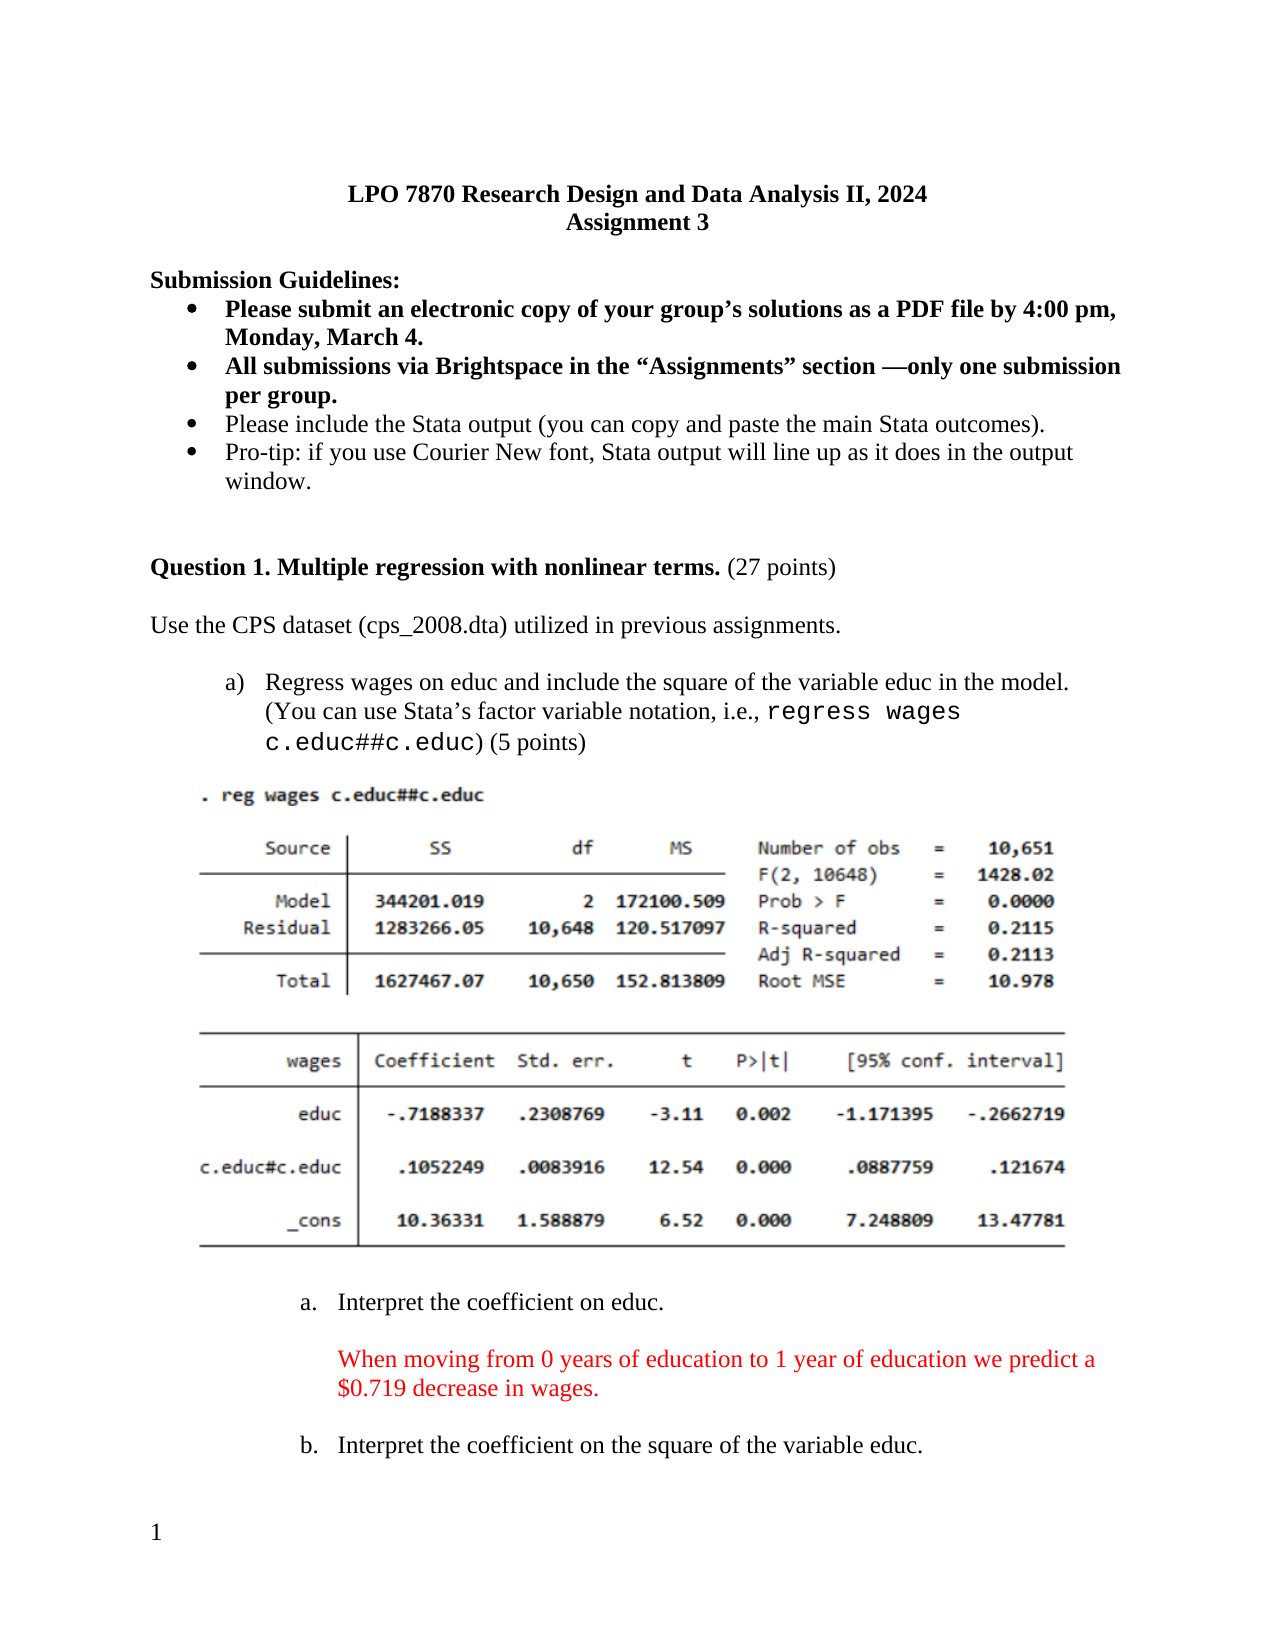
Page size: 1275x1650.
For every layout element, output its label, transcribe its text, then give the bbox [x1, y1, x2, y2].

subtitle LPO 7870 Research Design and Data Analysis II, 2024 [150, 179, 1125, 207]
list Interpret the coefficient on educ. [300, 1287, 1125, 1316]
list Pro-tip: if you use Courier New font, Stata output will line up as it does in the output window. [187, 437, 1125, 495]
list When moving from 0 years of education to 1 year of education we predict a $0.719 decrease in wages. [337, 1344, 1125, 1402]
text Submission Guidelines: [150, 265, 1125, 294]
text Question 1. Multiple regression with nonlinear terms. (27 points) [150, 552, 1125, 581]
list Please submit an electronic copy of your group’s solutions as a PDF file by 4:00 pm, Monday, March 4. [187, 294, 1125, 351]
picture [198, 786, 1077, 1258]
text Assignment 3 [150, 207, 1125, 236]
list Please include the Stata output (you can copy and paste the main Stata outcomes). [187, 409, 1125, 437]
text Use the CPS dataset (cps_2008.dta) utilized in previous assignments. [150, 610, 1125, 639]
list Interpret the coefficient on the square of the variable educ. [300, 1431, 1125, 1459]
list Regress wages on educ and include the square of the variable educ in the model. (You can use Stata’s factor variable notation, i.e., regress wages c.educ##c.educ) (5 points) [225, 667, 1125, 758]
list All submissions via Brightspace in the “Assignments” section —only one submission per group. [187, 351, 1125, 409]
